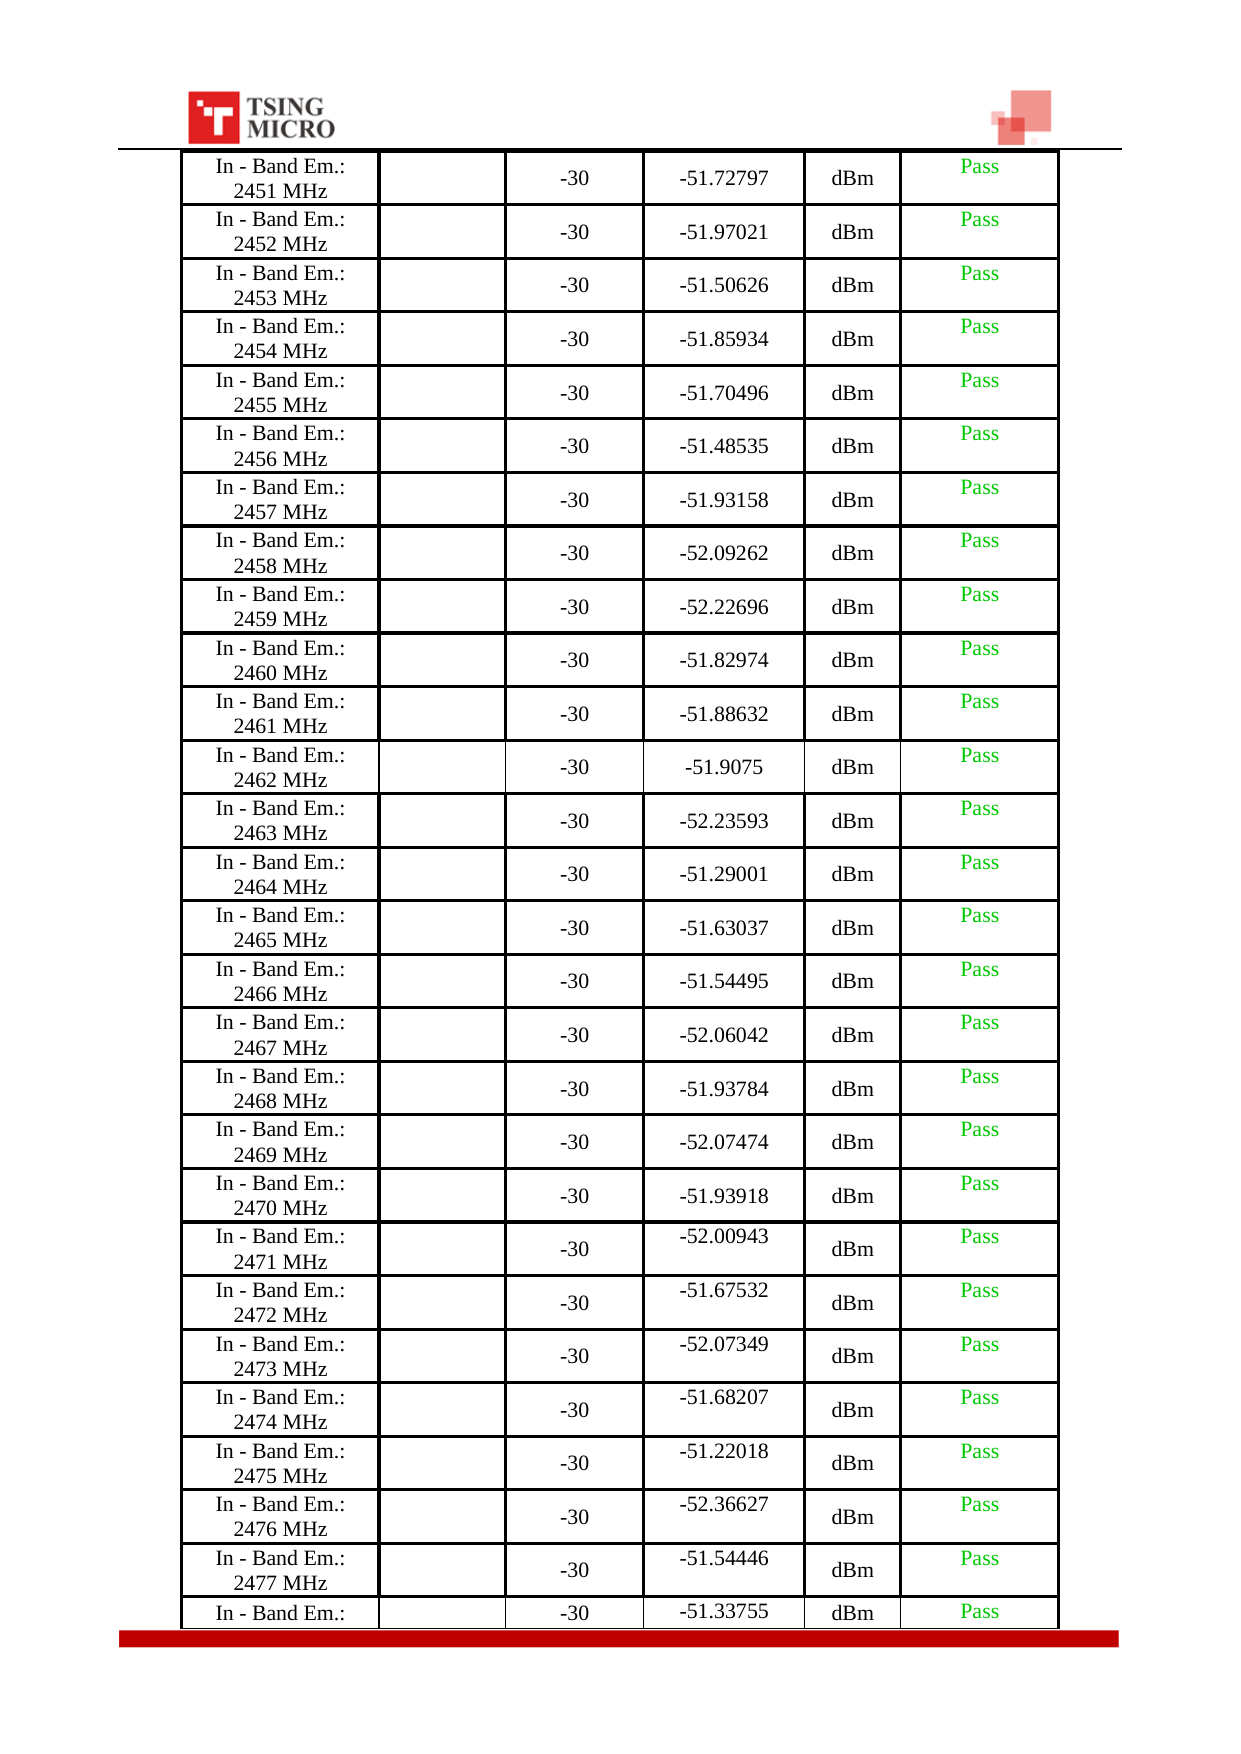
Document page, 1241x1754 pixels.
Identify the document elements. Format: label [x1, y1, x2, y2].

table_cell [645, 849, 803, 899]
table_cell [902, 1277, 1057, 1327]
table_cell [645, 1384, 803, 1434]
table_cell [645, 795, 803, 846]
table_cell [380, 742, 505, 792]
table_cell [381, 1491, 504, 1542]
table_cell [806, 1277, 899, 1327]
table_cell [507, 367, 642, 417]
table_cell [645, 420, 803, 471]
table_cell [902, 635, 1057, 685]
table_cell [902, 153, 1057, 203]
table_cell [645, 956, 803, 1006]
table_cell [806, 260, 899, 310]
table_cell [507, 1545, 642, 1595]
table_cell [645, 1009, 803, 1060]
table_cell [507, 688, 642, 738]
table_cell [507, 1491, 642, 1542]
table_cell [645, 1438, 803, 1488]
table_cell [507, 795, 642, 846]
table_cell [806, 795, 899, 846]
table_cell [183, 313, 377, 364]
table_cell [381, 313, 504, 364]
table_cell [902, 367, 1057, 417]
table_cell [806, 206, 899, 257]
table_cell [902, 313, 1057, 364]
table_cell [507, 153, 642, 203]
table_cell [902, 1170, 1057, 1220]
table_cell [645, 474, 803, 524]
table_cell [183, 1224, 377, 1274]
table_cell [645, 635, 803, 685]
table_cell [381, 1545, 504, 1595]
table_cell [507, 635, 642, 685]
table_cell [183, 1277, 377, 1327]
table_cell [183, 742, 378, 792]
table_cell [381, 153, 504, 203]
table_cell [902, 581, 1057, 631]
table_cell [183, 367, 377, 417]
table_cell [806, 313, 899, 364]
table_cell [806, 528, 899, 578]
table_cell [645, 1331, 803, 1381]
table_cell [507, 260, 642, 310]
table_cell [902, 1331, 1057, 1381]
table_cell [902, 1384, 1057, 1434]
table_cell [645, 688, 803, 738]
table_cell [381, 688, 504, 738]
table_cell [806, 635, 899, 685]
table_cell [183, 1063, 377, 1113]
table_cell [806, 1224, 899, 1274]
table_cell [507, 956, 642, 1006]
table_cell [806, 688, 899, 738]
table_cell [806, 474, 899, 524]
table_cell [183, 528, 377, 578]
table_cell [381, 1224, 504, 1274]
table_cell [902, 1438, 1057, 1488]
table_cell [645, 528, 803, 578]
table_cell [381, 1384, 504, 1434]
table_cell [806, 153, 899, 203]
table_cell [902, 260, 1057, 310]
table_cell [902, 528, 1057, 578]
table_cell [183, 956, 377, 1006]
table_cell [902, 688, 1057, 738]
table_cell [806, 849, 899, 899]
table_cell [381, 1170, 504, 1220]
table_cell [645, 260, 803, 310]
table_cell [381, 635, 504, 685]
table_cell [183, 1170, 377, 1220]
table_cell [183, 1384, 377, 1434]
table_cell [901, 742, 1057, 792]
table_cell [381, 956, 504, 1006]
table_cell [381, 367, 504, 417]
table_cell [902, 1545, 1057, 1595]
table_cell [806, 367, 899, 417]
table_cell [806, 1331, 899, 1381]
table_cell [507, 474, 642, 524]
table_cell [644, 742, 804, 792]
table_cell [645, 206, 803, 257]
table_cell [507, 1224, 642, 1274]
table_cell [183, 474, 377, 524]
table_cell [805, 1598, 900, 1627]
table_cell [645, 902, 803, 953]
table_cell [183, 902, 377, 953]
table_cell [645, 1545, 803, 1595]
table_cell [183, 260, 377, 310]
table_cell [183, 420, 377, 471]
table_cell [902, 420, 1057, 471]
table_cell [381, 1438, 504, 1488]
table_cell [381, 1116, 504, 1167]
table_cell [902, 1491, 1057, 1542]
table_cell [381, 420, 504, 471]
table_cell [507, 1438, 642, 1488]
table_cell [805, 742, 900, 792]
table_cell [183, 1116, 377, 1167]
picture [187, 88, 1053, 146]
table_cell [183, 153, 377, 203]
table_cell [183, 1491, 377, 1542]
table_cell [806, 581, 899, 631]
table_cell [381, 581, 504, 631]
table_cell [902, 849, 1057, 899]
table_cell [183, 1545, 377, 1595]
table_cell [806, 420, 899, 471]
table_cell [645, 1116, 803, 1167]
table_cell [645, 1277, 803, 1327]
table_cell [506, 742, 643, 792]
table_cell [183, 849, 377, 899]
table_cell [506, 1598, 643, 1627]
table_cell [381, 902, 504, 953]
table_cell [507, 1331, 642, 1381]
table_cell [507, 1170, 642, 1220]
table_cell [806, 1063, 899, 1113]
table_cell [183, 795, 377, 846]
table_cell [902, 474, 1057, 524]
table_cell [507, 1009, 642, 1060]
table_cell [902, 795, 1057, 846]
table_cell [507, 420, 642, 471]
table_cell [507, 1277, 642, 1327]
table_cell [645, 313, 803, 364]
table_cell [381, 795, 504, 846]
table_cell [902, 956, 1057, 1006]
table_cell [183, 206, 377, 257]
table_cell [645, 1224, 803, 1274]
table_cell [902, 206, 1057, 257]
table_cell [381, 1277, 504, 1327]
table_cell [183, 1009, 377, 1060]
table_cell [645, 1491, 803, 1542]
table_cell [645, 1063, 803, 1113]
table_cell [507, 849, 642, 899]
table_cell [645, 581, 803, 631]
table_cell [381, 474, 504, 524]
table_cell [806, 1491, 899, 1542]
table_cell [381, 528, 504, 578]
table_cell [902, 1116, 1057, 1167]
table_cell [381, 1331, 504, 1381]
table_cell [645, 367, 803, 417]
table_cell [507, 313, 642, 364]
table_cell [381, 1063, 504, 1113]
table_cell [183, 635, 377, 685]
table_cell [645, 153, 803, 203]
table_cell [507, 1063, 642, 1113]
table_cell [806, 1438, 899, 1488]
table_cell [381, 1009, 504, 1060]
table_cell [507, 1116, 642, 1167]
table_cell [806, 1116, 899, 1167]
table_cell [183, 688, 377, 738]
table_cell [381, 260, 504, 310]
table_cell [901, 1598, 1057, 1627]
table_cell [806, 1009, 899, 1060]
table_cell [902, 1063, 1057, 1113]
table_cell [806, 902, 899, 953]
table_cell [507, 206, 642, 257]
picture [118, 1629, 1121, 1651]
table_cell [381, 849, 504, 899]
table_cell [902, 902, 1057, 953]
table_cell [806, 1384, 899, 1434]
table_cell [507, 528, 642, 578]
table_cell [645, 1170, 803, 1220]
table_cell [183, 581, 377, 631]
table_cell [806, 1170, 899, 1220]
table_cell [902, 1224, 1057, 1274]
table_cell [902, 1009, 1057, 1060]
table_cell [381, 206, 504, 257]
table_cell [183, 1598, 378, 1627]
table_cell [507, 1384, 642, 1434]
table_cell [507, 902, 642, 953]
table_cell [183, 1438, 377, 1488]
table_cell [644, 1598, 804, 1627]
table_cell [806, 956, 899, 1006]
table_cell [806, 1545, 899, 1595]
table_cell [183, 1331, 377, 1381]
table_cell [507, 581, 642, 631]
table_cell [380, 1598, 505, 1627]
